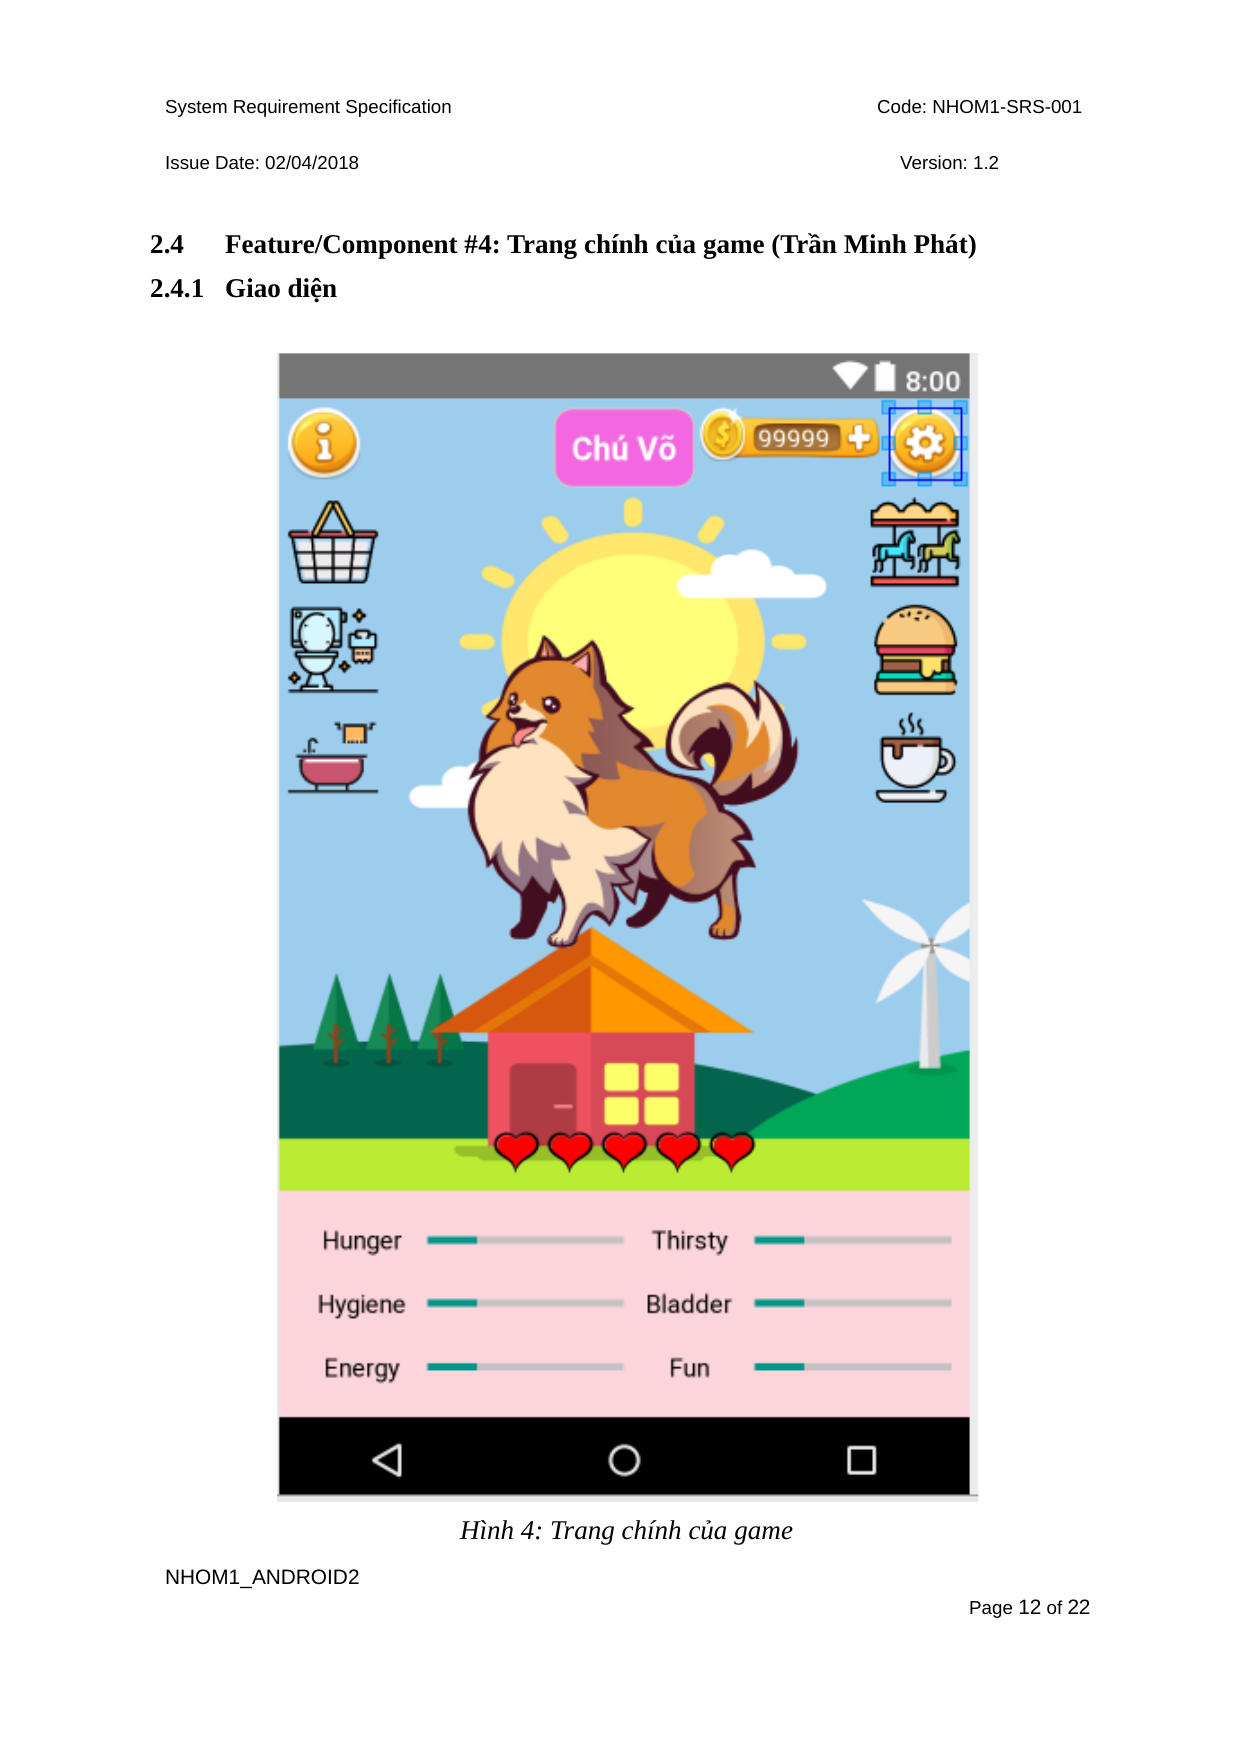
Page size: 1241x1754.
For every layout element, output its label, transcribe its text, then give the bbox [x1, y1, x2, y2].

text Hình 4: Trang chính của game [165, 1514, 1090, 1545]
picture [276, 353, 979, 1502]
subtitle Giao diện [150, 272, 1090, 303]
subtitle Feature/Component #4: Trang chính của game (Trần Minh Phát) [150, 228, 1090, 259]
